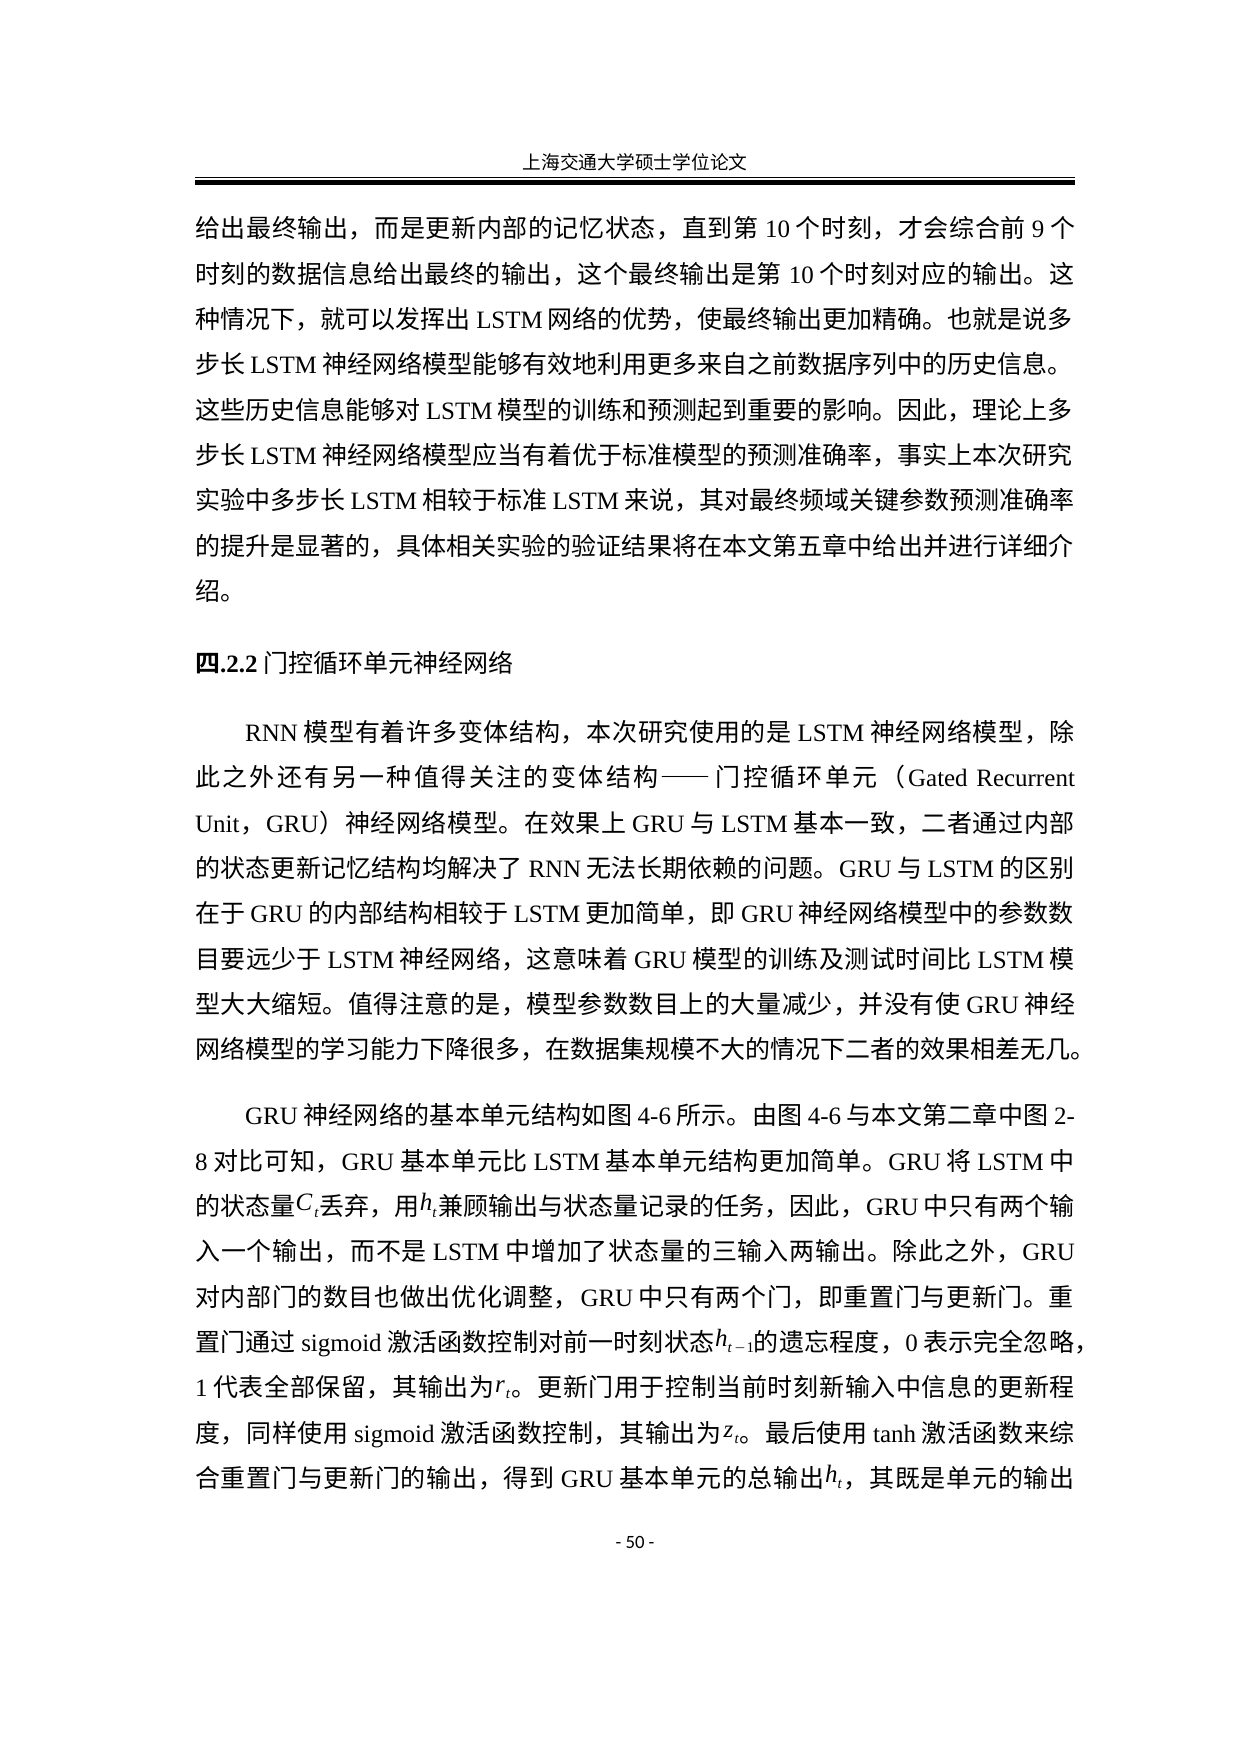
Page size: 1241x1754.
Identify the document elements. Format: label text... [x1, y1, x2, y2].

text RNN模型有着许多变体结构，本次研究使用的是LSTM神经网络模型，除此之外还有另一种值得关注的变体结构——门控循环单元（Gated Recurrent Unit，GRU）神经网络模型。在效果上GRU与LSTM基本一致，二者通过内部的状态更新记忆结构均解决了RNN无法长期依赖的问题。GRU与LSTM的区别在于GRU的内部结构相较于LSTM更加简单，即GRU神经网络模型中的参数数目要远少于LSTM神经网络，这意味着GRU模型的训练及测试时间比LSTM模型大大缩短。值得注意的是，模型参数数目上的大量减少，并没有使GRU神经网络模型的学习能力下降很多，在数据集规模不大的情况下二者的效果相差无几。 [195, 712, 1075, 1066]
subtitle 门控循环单元神经网络 [195, 644, 1075, 680]
